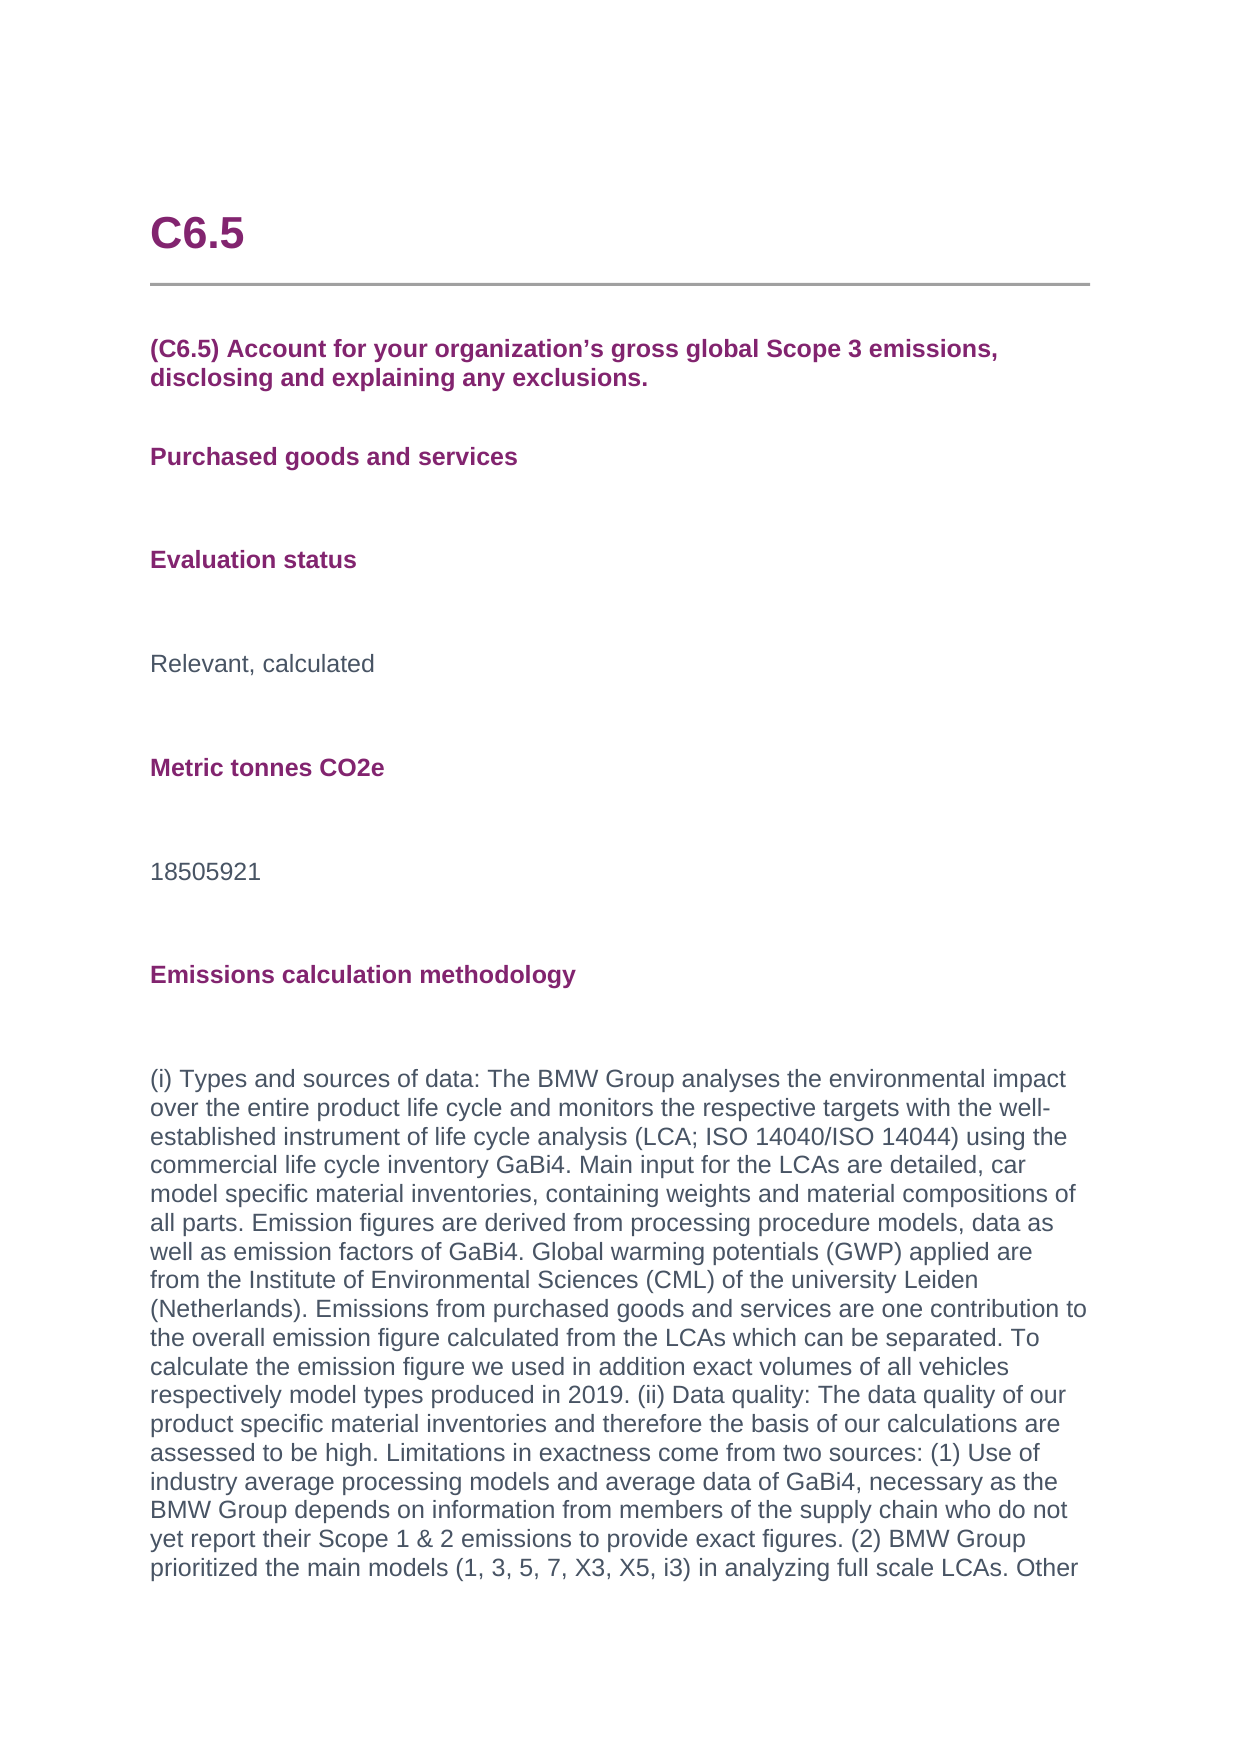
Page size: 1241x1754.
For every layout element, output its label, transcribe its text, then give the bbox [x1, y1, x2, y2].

text Relevant, calculated [150, 649, 1090, 678]
subtitle C6.5 [150, 150, 1090, 258]
subtitle Purchased goods and services [150, 442, 1090, 470]
text 18505921 [150, 857, 1090, 885]
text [150, 1064, 1090, 1582]
subtitle Metric tonnes CO2e [150, 753, 1090, 782]
subtitle Evaluation status [150, 545, 1090, 574]
subtitle (C6.5) Account for your organization’s gross global Scope 3 emissions, disclosing and explaining any exclusions. [150, 334, 1090, 392]
subtitle Emissions calculation methodology [150, 960, 1090, 989]
